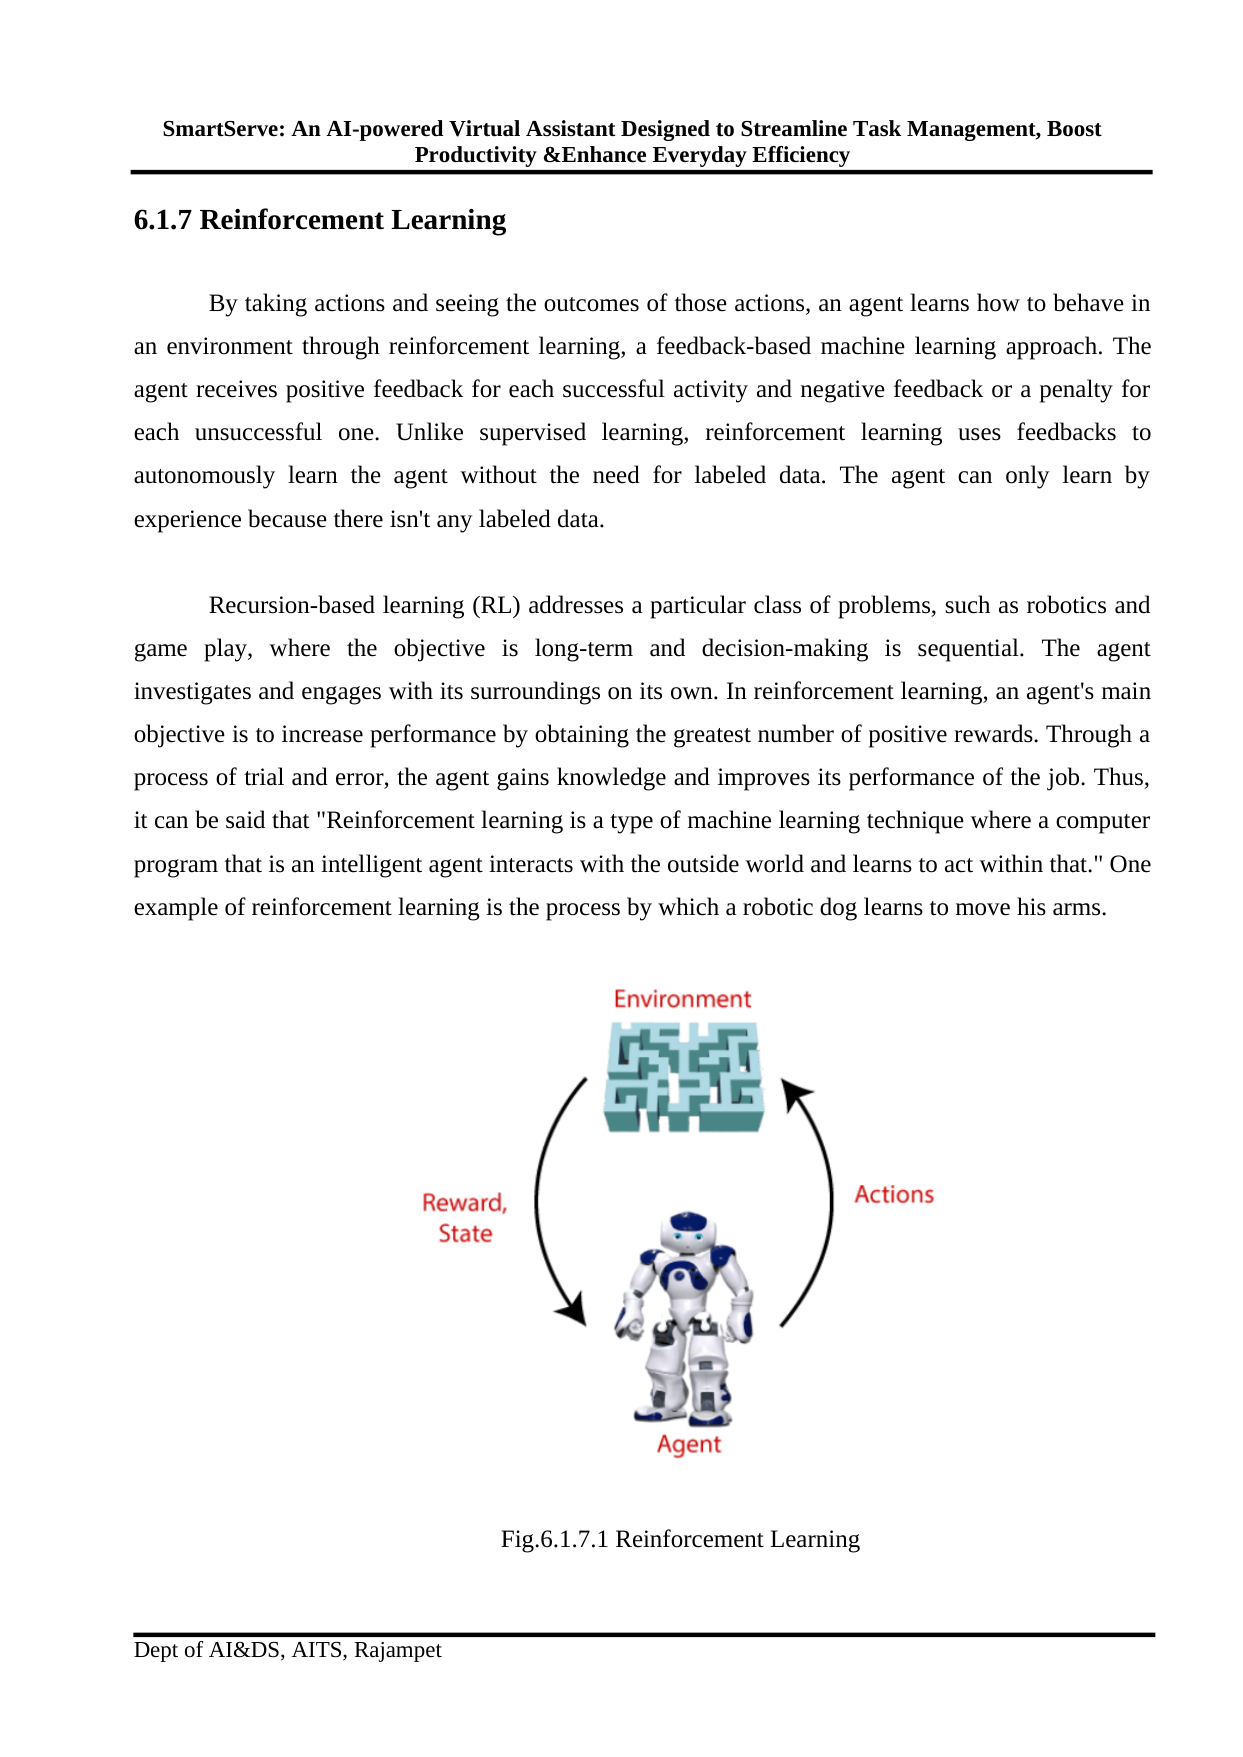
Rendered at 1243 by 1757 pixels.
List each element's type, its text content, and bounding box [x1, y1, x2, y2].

text Fig.6.1.7.1 Reinforcement Learning [133, 1524, 1152, 1552]
text By taking actions and seeing the outcomes of those actions, an agent learns how to behave in an environment through reinforcement learning, a feedback-based machine learning approach. The agent receives positive feedback for each successful activity and negative feedback or a penalty for each unsuccessful one. Unlike supervised learning, reinforcement learning uses feedbacks to autonomously learn the agent without the need for labeled data. The agent can only learn by experience because there isn't any labeled data. [133, 288, 1152, 532]
subtitle Reinforcement Learning [133, 202, 1182, 235]
text Recursion-based learning (RL) addresses a particular class of problems, such as robotics and game play, where the objective is long-term and decision-making is sequential. The agent investigates and engages with its surroundings on its own. In reinforcement learning, an agent's main objective is to increase performance by obtaining the greatest number of positive rewards. Through a process of trial and error, the agent gains knowledge and improves its performance of the job. Thus, it can be said that "Reinforcement learning is a type of machine learning technique where a computer program that is an intelligent agent interacts with the outside world and learns to act within that." One example of reinforcement learning is the process by which a robotic dog learns to move his arms. [133, 590, 1152, 921]
picture [404, 978, 957, 1467]
